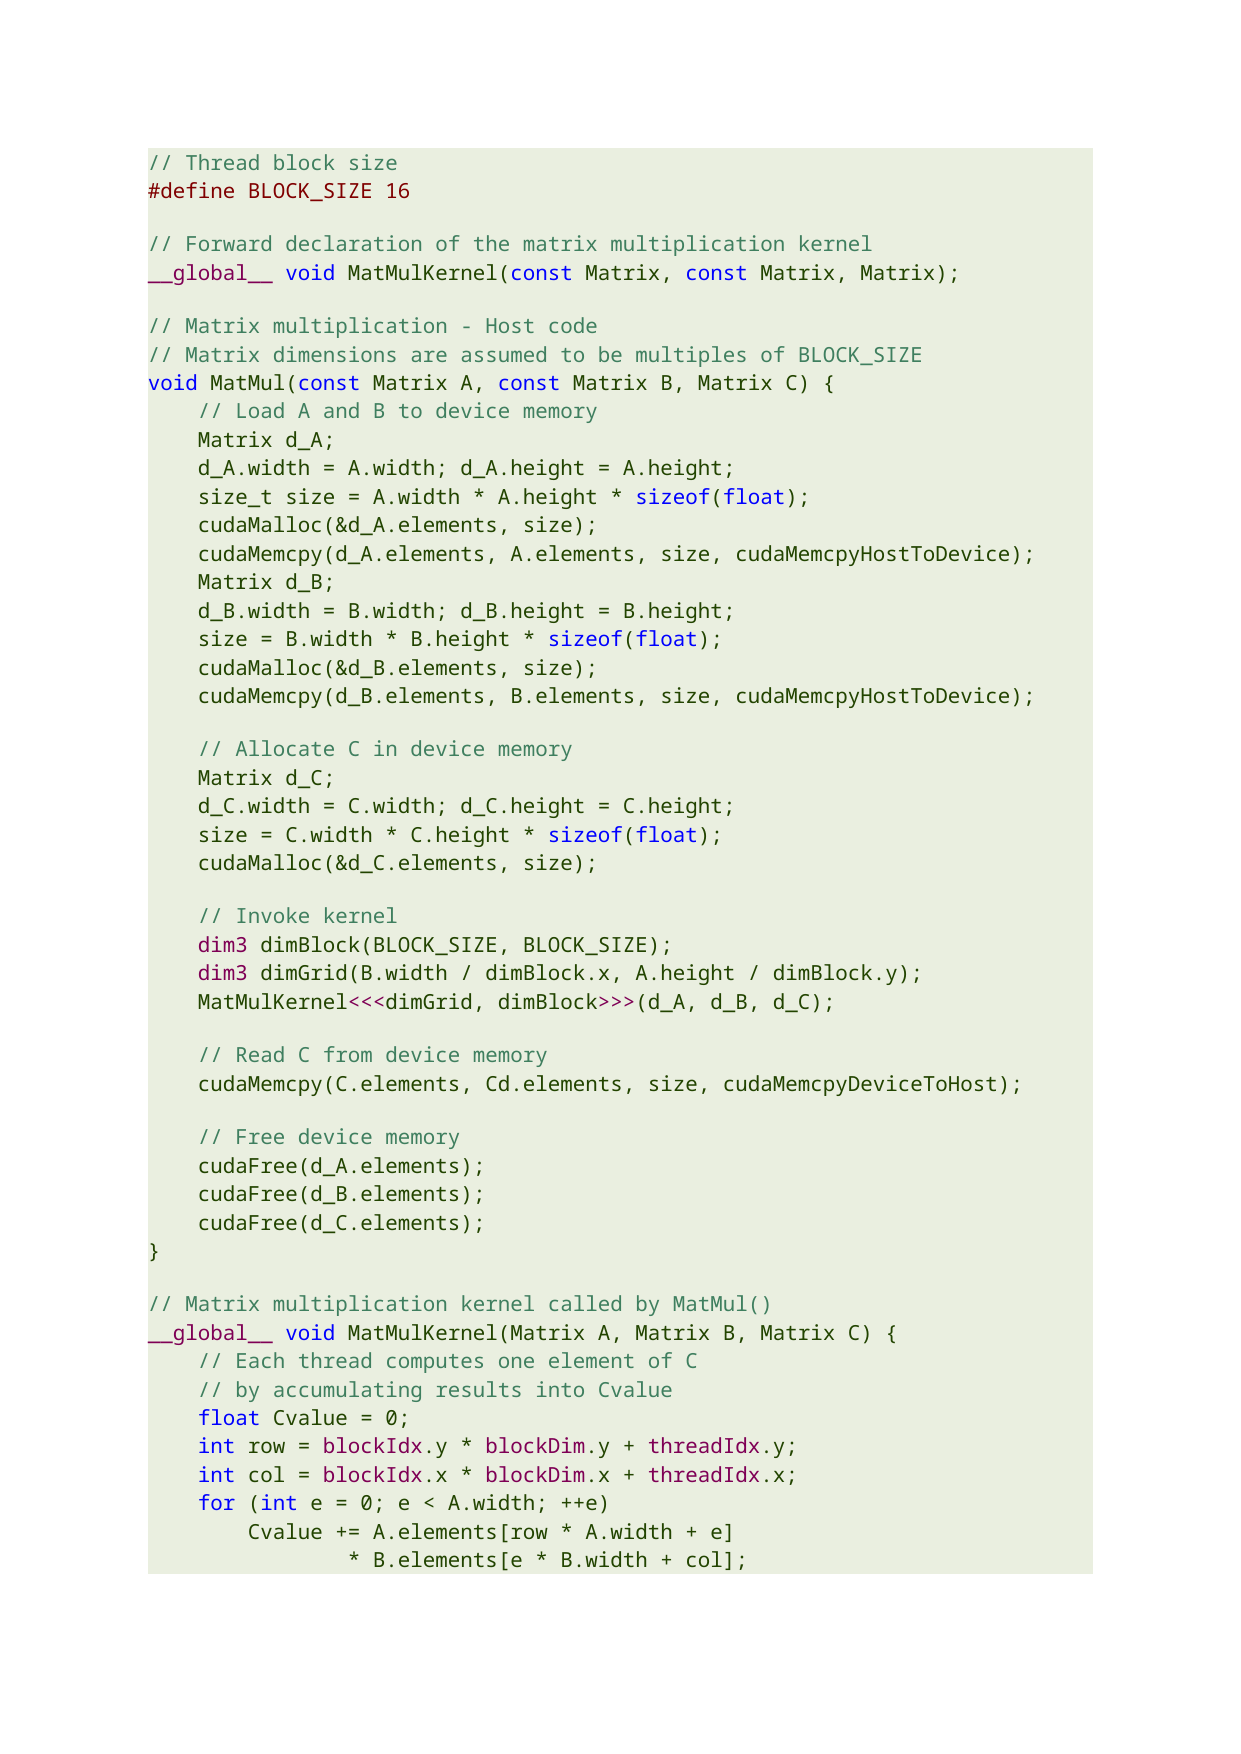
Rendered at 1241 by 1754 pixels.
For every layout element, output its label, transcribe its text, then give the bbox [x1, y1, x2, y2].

text // Forward declaration of the matrix multiplication kernel __global__ void MatMulKernel(const Matrix, const Matrix, Matrix); [148, 229, 1093, 286]
text // Thread block size #define BLOCK_SIZE 16 [148, 148, 1093, 204]
text // Free device memory cudaFree(d_A.elements); cudaFree(d_B.elements); cudaFree(d_C.elements); } [148, 1122, 1093, 1264]
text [148, 1289, 1093, 1574]
text // Allocate C in device memory Matrix d_C; d_C.width = C.width; d_C.height = C.height; size = C.width * C.height * sizeof(float); cudaMalloc(&d_C.elements, size); [148, 734, 1093, 877]
text // Invoke kernel dim3 dimBlock(BLOCK_SIZE, BLOCK_SIZE); dim3 dimGrid(B.width / dimBlock.x, A.height / dimBlock.y); MatMulKernel<<<dimGrid, dimBlock>>>(d_A, d_B, d_C); [148, 902, 1093, 1015]
text // Read C from device memory cudaMemcpy(C.elements, Cd.elements, size, cudaMemcpyDeviceToHost); [148, 1040, 1093, 1097]
text // Matrix multiplication - Host code // Matrix dimensions are assumed to be multiples of BLOCK_SIZE void MatMul(const Matrix A, const Matrix B, Matrix C) { // Load A and B to device memory Matrix d_A; d_A.width = A.width; d_A.height = A.height; size_t size = A.width * A.height * sizeof(float); cudaMalloc(&d_A.elements, size); cudaMemcpy(d_A.elements, A.elements, size, cudaMemcpyHostToDevice); Matrix d_B; d_B.width = B.width; d_B.height = B.height; size = B.width * B.height * sizeof(float); cudaMalloc(&d_B.elements, size); cudaMemcpy(d_B.elements, B.elements, size, cudaMemcpyHostToDevice); [148, 311, 1093, 709]
